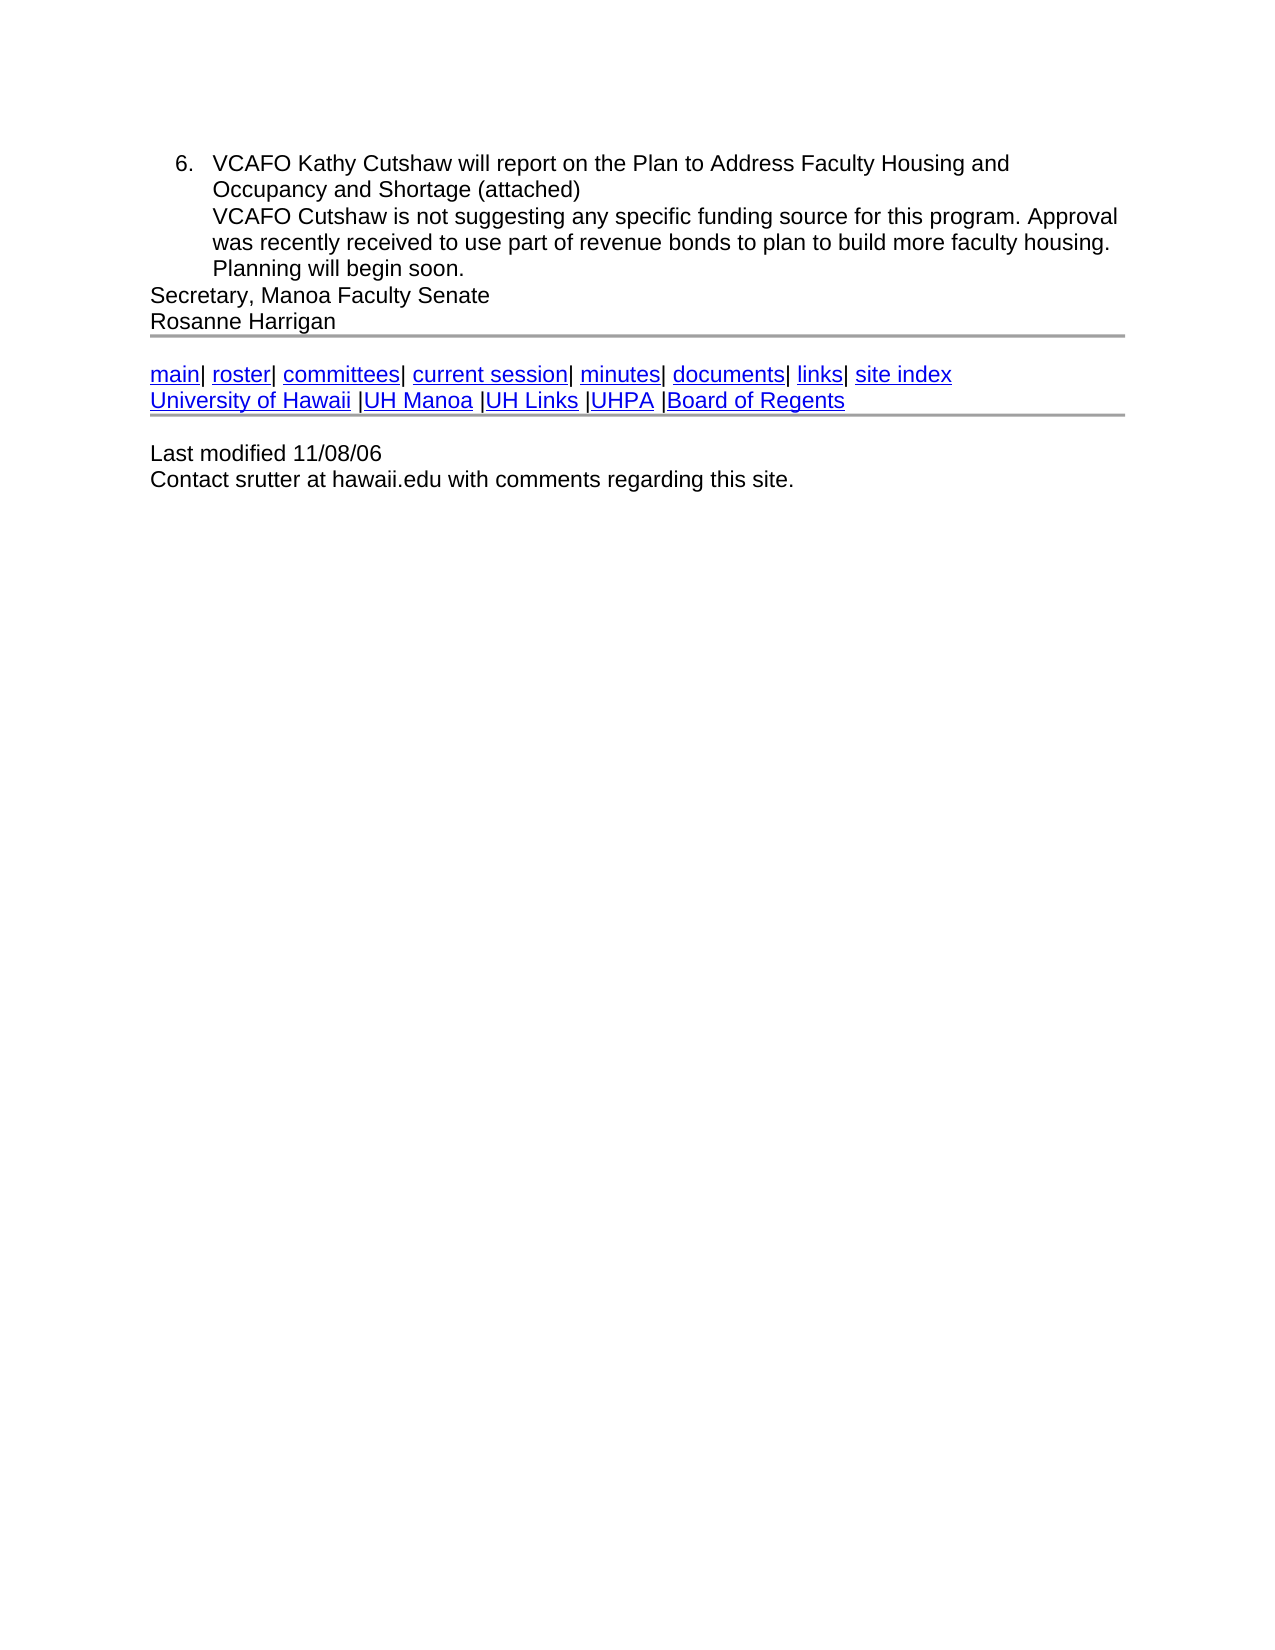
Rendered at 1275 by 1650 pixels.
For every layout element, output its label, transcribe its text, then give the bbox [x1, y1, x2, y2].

list VCAFO Kathy Cutshaw will report on the Plan to Address Faculty Housing and Occupancy and Shortage (attached) VCAFO Cutshaw is not suggesting any specific funding source for this program. Approval was recently received to use part of revenue bonds to plan to build more faculty housing. Planning will begin soon. [175, 150, 1125, 282]
text Contact srutter at hawaii.edu with comments regarding this site. [150, 466, 1125, 493]
text main| roster| committees| current session| minutes| documents| links| site index [150, 338, 1125, 387]
text Secretary, Manoa Faculty Senate [150, 282, 1125, 308]
text University of Hawaii |UH Manoa |UH Links |UHPA |Board of Regents [150, 387, 1125, 413]
text Last modified 11/08/06 [150, 417, 1125, 466]
text Rosanne Harrigan [150, 308, 1125, 334]
